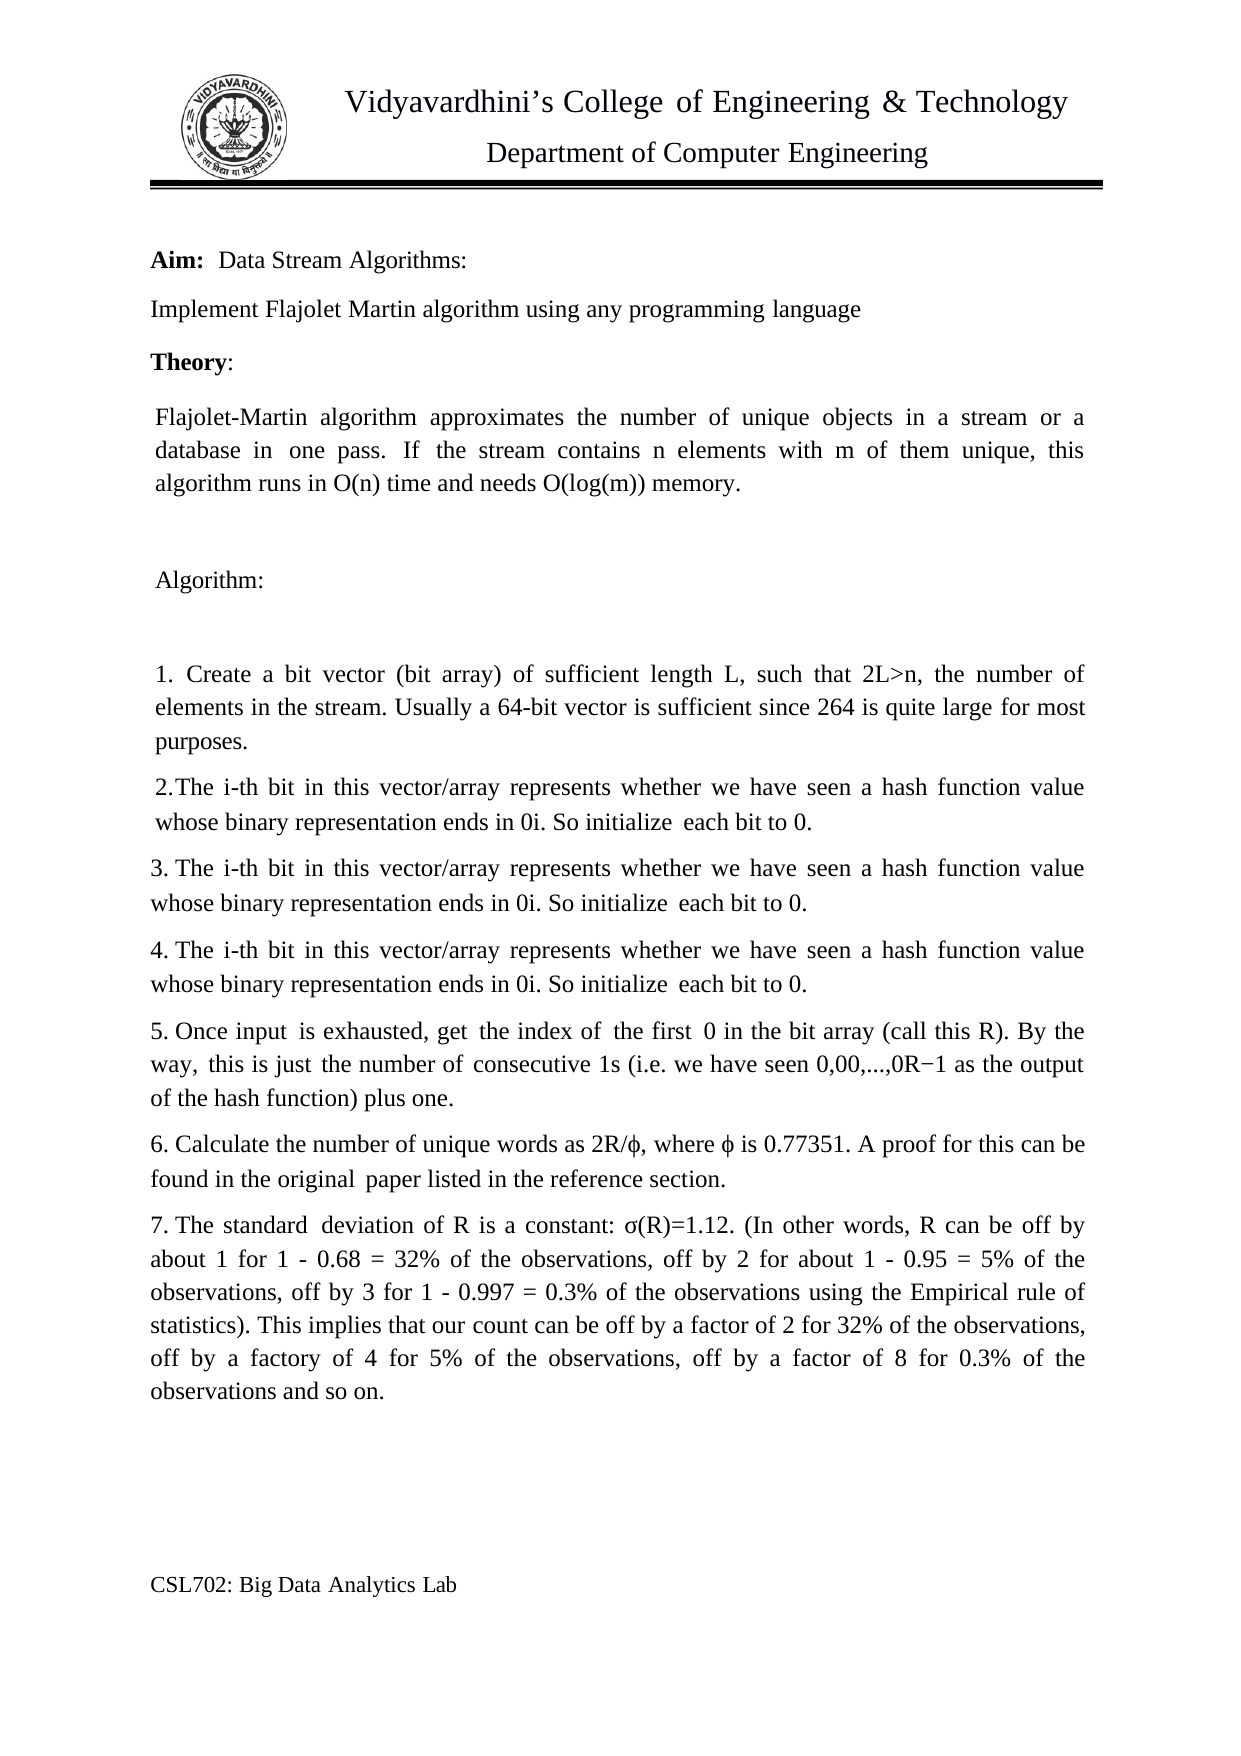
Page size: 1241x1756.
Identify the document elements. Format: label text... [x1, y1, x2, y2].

picture [181, 74, 287, 180]
subtitle Theory: [150, 347, 1240, 376]
list Create a bit vector (bit array) of sufficient length L, such that 2L>n, the number of elements in the stream. Usually a 64-bit vector is sufficient since 264 is quite large for most purposes. [155, 659, 1085, 754]
text Aim: Data Stream Algorithms: [150, 245, 1240, 274]
list Calculate the number of unique words as 2R/ϕ, where ϕ is 0.77351. A proof for this can be found in the original paper listed in the reference section. [150, 1129, 1086, 1193]
list Once input is exhausted, get the index of the first 0 in the bit array (call this R). By the way, this is just the number of consecutive 1s (i.e. we have seen 0,00,...,0R−1 as the output of the hash function) plus one. [150, 1016, 1085, 1112]
text Implement Flajolet Martin algorithm using any programming language [150, 294, 1240, 323]
list The i-th bit in this vector/array represents whether we have seen a hash function value whose binary representation ends in 0i. So initialize each bit to 0. [150, 853, 1086, 917]
text Algorithm: [155, 565, 1240, 594]
list The i-th bit in this vector/array represents whether we have seen a hash function value whose binary representation ends in 0i. So initialize each bit to 0. [155, 772, 1086, 836]
text Flajolet-Martin algorithm approximates the number of unique objects in a stream or a database in one pass. If the stream contains n elements with m of them unique, this algorithm runs in O(n) time and needs O(log(m)) memory. [155, 402, 1086, 497]
list The standard deviation of R is a constant: σ(R)=1.12. (In other words, R can be off by about 1 for 1 - 0.68 = 32% of the observations, off by 2 for about 1 - 0.95 = 5% of the observations, off by 3 for 1 - 0.997 = 0.3% of the observations using the Empirical rule of statistics). This implies that our count can be off by a factor of 2 for 32% of the observations, off by a factory of 4 for 5% of the observations, off by a factor of 8 for 0.3% of the observations and so on. [150, 1211, 1087, 1404]
list The i-th bit in this vector/array represents whether we have seen a hash function value whose binary representation ends in 0i. So initialize each bit to 0. [150, 935, 1086, 998]
